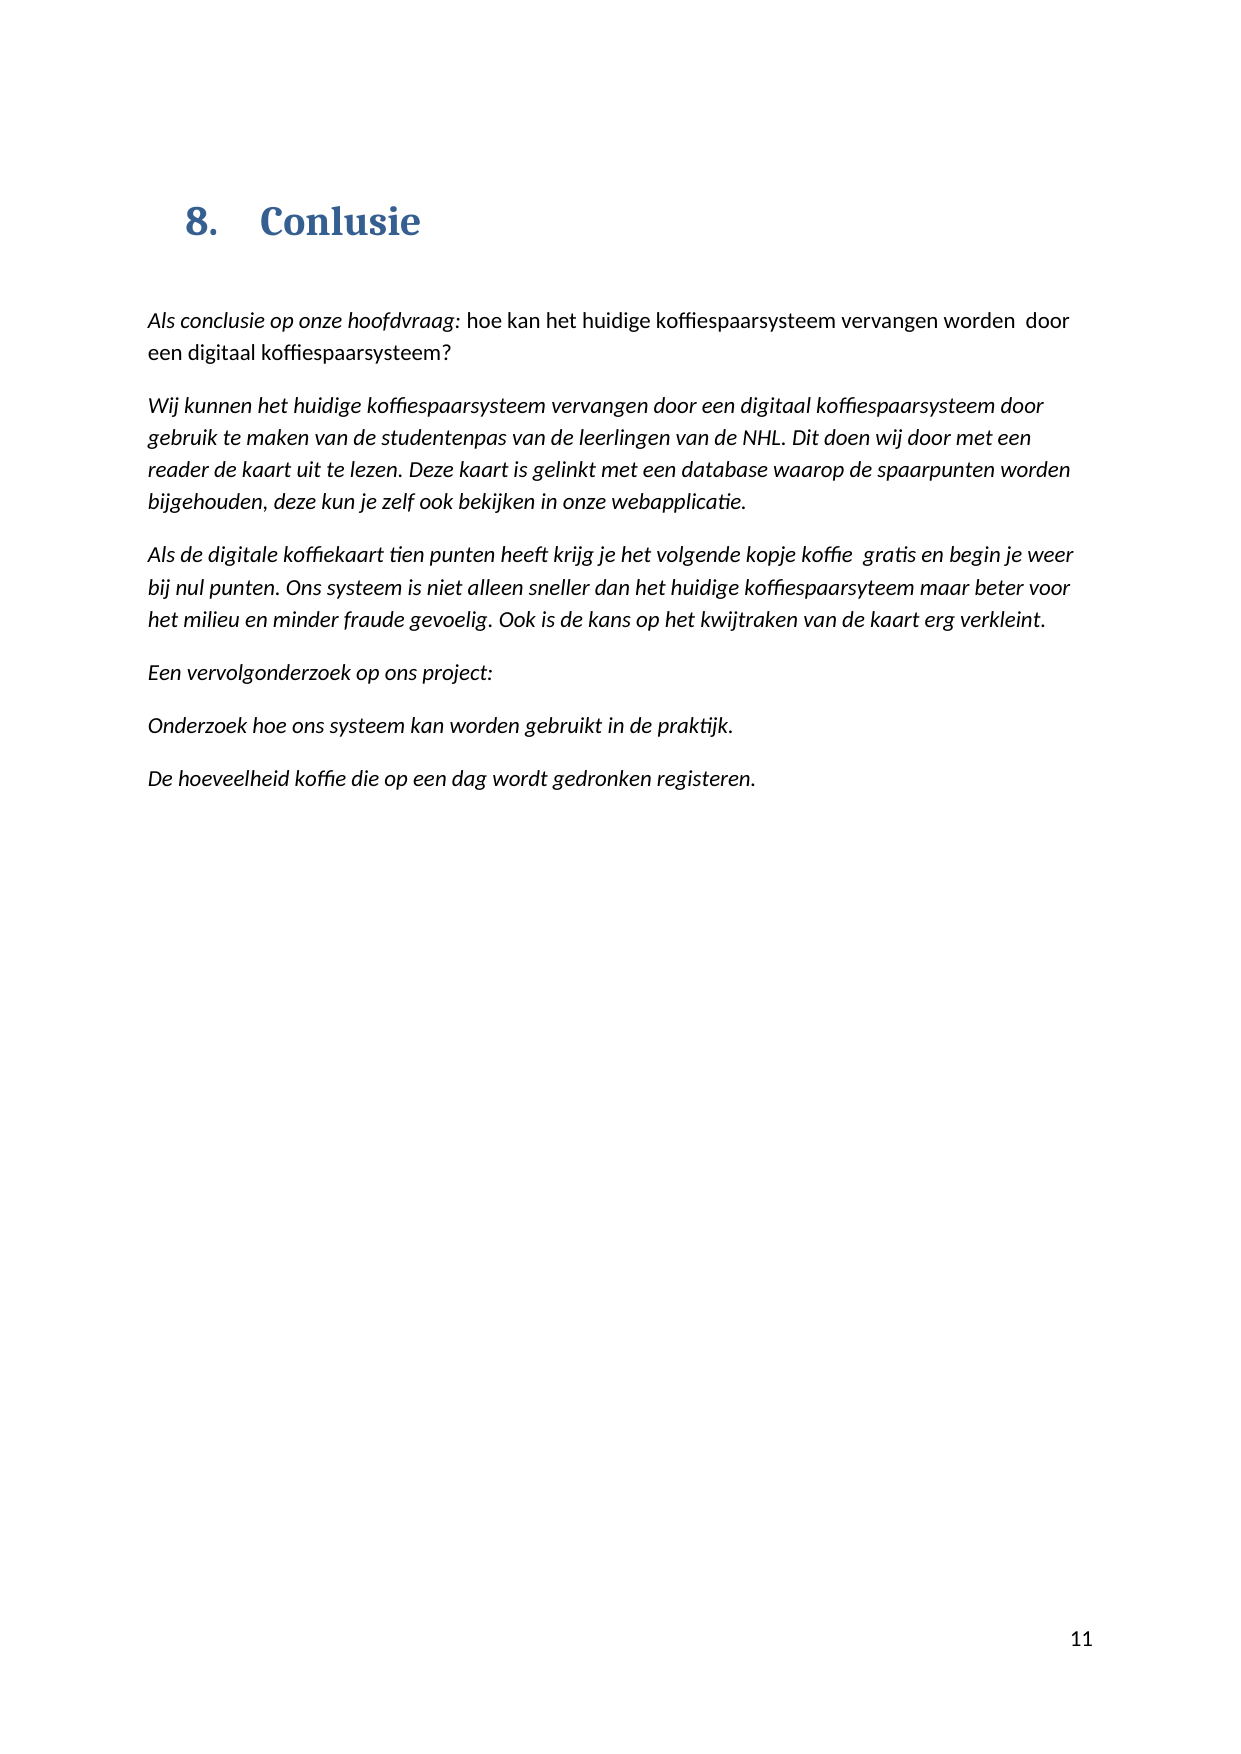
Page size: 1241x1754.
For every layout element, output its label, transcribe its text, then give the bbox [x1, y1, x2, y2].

text Onderzoek hoe ons systeem kan worden gebruikt in de praktijk. [148, 711, 1093, 739]
text Wij kunnen het huidige koffiespaarsysteem vervangen door een digitaal koffiespaarsysteem door gebruik te maken van de studentenpas van de leerlingen van de NHL. Dit doen wij door met een reader de kaart uit te lezen. Deze kaart is gelinkt met een database waarop de spaarpunten worden bijgehouden, deze kun je zelf ook bekijken in onze webapplicatie. [148, 391, 1093, 516]
text Een vervolgonderzoek op ons project: [148, 658, 1093, 686]
subtitle Conlusie [185, 198, 1093, 246]
text Als conclusie op onze hoofdvraag: hoe kan het huidige koffiespaarsysteem vervangen worden door een digitaal koffiespaarsysteem? [148, 306, 1093, 366]
text Als de digitale koffiekaart tien punten heeft krijg je het volgende kopje koffie gratis en begin je weer bij nul punten. Ons systeem is niet alleen sneller dan het huidige koffiespaarsyteem maar beter voor het milieu en minder fraude gevoelig. Ook is de kans op het kwijtraken van de kaart erg verkleint. [148, 541, 1093, 633]
text De hoeveelheid koffie die op een dag wordt gedronken registeren. [148, 764, 1093, 792]
